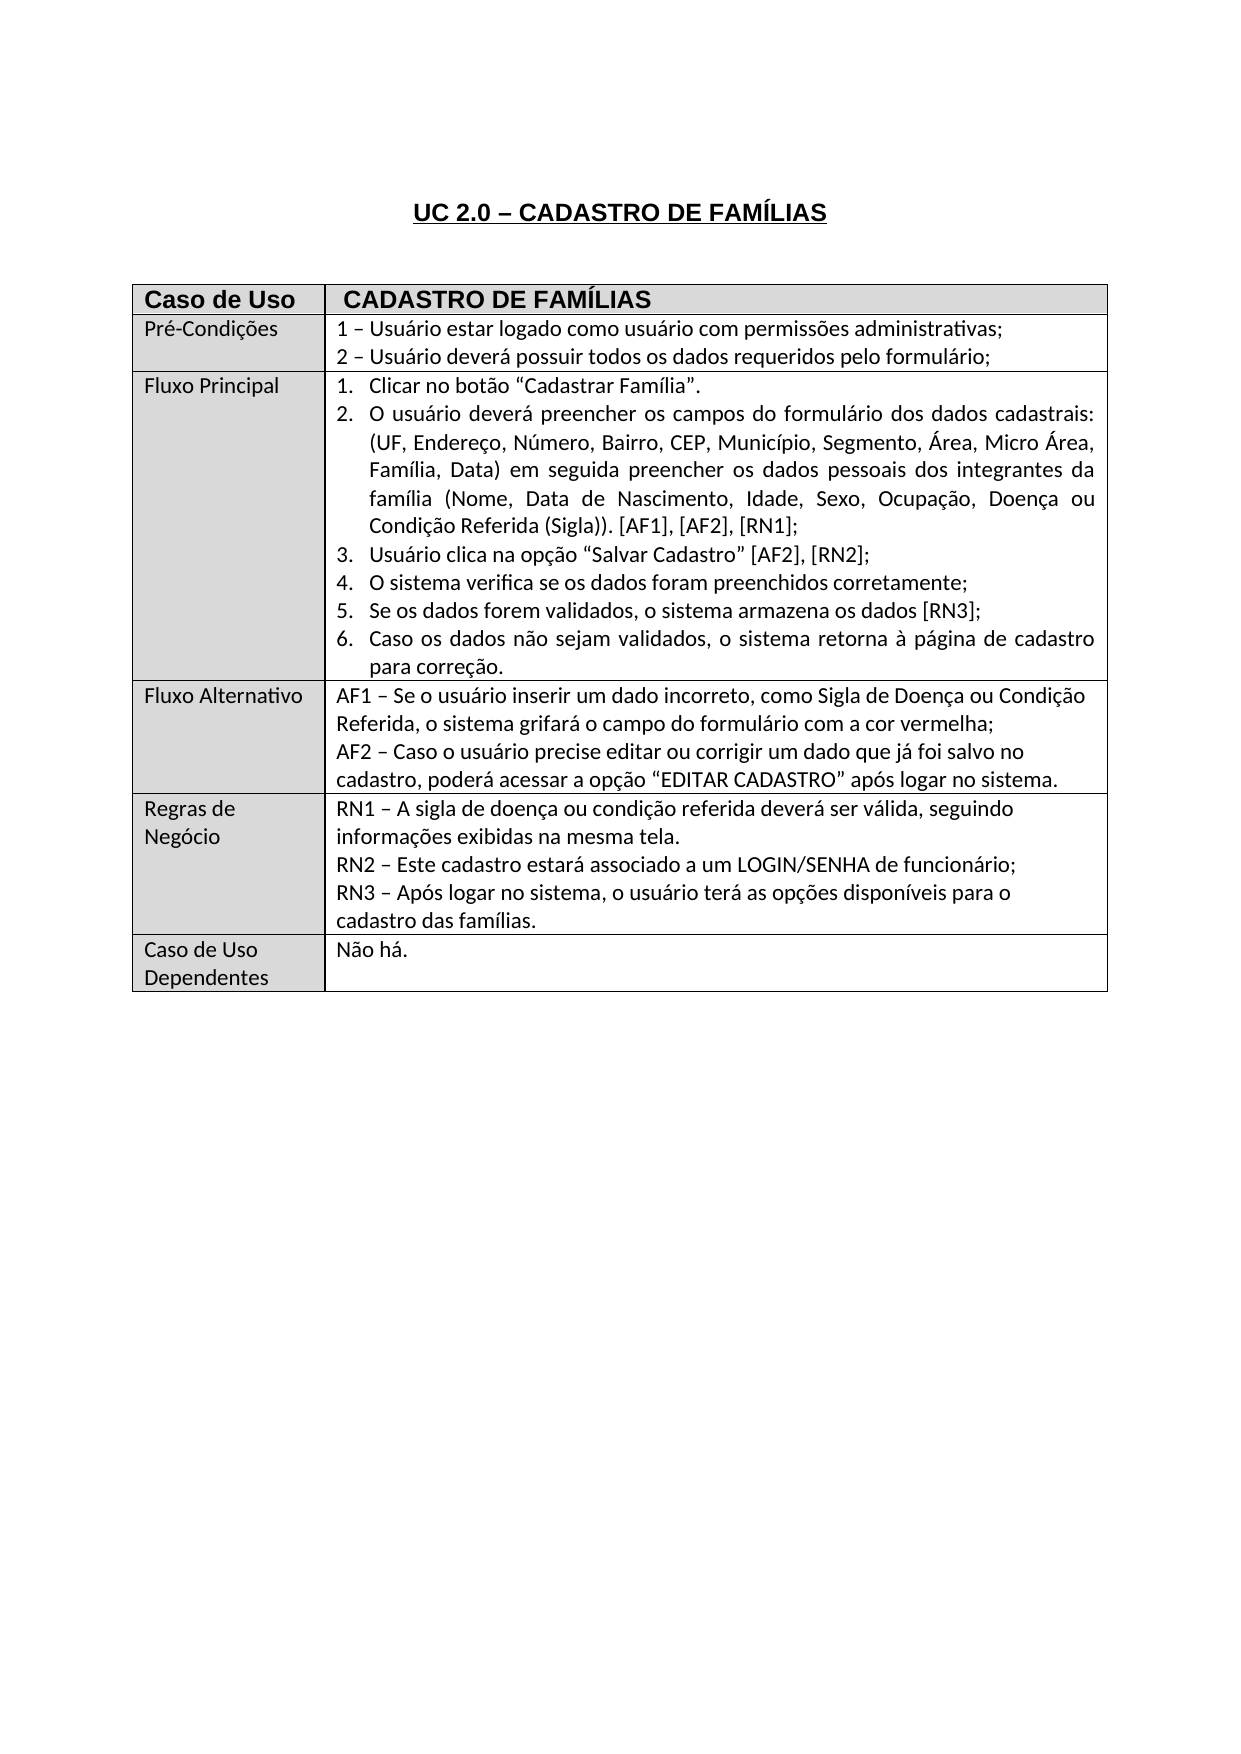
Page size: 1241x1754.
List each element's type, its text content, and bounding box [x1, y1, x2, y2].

table_cell Pré-Condições [133, 315, 324, 371]
table_cell Fluxo Alternativo [133, 681, 324, 793]
table_cell AF1 – Se o usuário inserir um dado incorreto, como Sigla de Doença ou Condição Referida, o sistema grifará o campo do formulário com a cor vermelha; AF2 – Caso o usuário precise editar ou corrigir um dado que já foi salvo no cadastro, poderá acessar a opção “EDITAR CADASTRO” após logar no sistema. [326, 681, 1107, 793]
table_cell Clicar no botão “Cadastrar Família”. O usuário deverá preencher os campos do formulário dos dados cadastrais: (UF, Endereço, Número, Bairro, CEP, Município, Segmento, Área, Micro Área, Família, Data) em seguida preencher os dados pessoais dos integrantes da família (Nome, Data de Nascimento, Idade, Sexo, Ocupação, Doença ou Condição Referida (Sigla)). [AF1], [AF2], [RN1]; Usuário clica na opção “Salvar Cadastro” [AF2], [RN2]; O sistema verifica se os dados foram preenchidos corretamente; Se os dados forem validados, o sistema armazena os dados [RN3]; Caso os dados não sejam validados, o sistema retorna à página de cadastro para correção. [326, 372, 1107, 680]
table_cell Fluxo Principal [133, 372, 324, 680]
table_cell 1 – Usuário estar logado como usuário com permissões administrativas; 2 – Usuário deverá possuir todos os dados requeridos pelo formulário; [326, 315, 1107, 371]
table_cell Regras de Negócio [133, 794, 324, 934]
table_header CADASTRO DE FAMÍLIAS [326, 285, 1107, 313]
table_cell Caso de Uso Dependentes [133, 935, 324, 991]
table_cell RN1 – A sigla de doença ou condição referida deverá ser válida, seguindo informações exibidas na mesma tela. RN2 – Este cadastro estará associado a um LOGIN/SENHA de funcionário; RN3 – Após logar no sistema, o usuário terá as opções disponíveis para o cadastro das famílias. [326, 794, 1107, 934]
subtitle UC 2.0 – CADASTRO DE FAMÍLIAS [177, 198, 1063, 226]
table_header Caso de Uso [133, 285, 324, 313]
table_cell Não há. [326, 935, 1107, 991]
